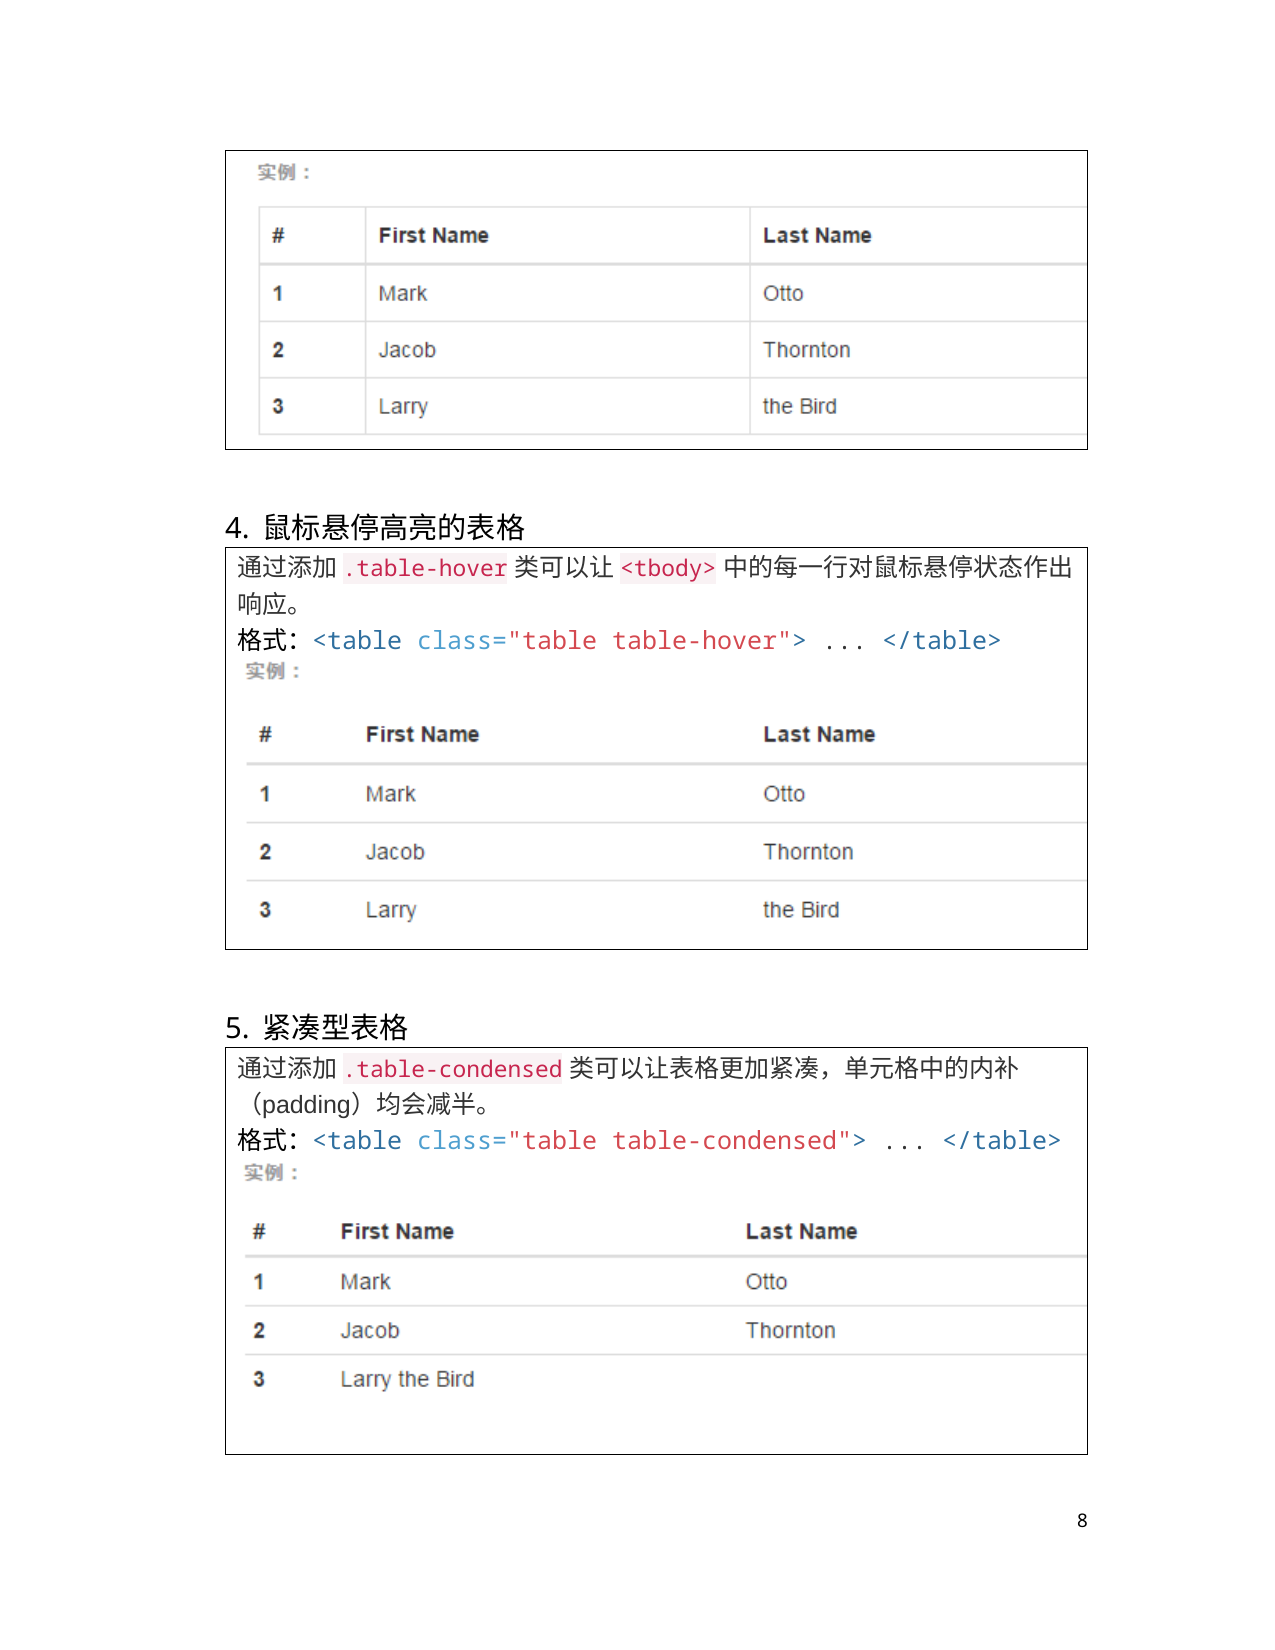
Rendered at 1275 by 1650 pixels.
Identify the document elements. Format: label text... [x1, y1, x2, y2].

table_header 通过添加 .table-hover 类可以让 <tbody> 中的每一行对鼠标悬停状态作出响应。 格式：<table class="table table-hover"> ... </table> [226, 548, 1087, 949]
picture [236, 656, 1087, 949]
picture [236, 151, 1087, 449]
subtitle 紧凑型表格 [225, 1005, 1087, 1047]
subtitle 鼠标悬停高亮的表格 [225, 504, 1087, 547]
picture [236, 1157, 1087, 1420]
table_header 通过添加 .table-condensed 类可以让表格更加紧凑，单元格中的内补（padding）均会减半。 格式：<table class="table table-condensed"> ... </table> [226, 1048, 1087, 1453]
